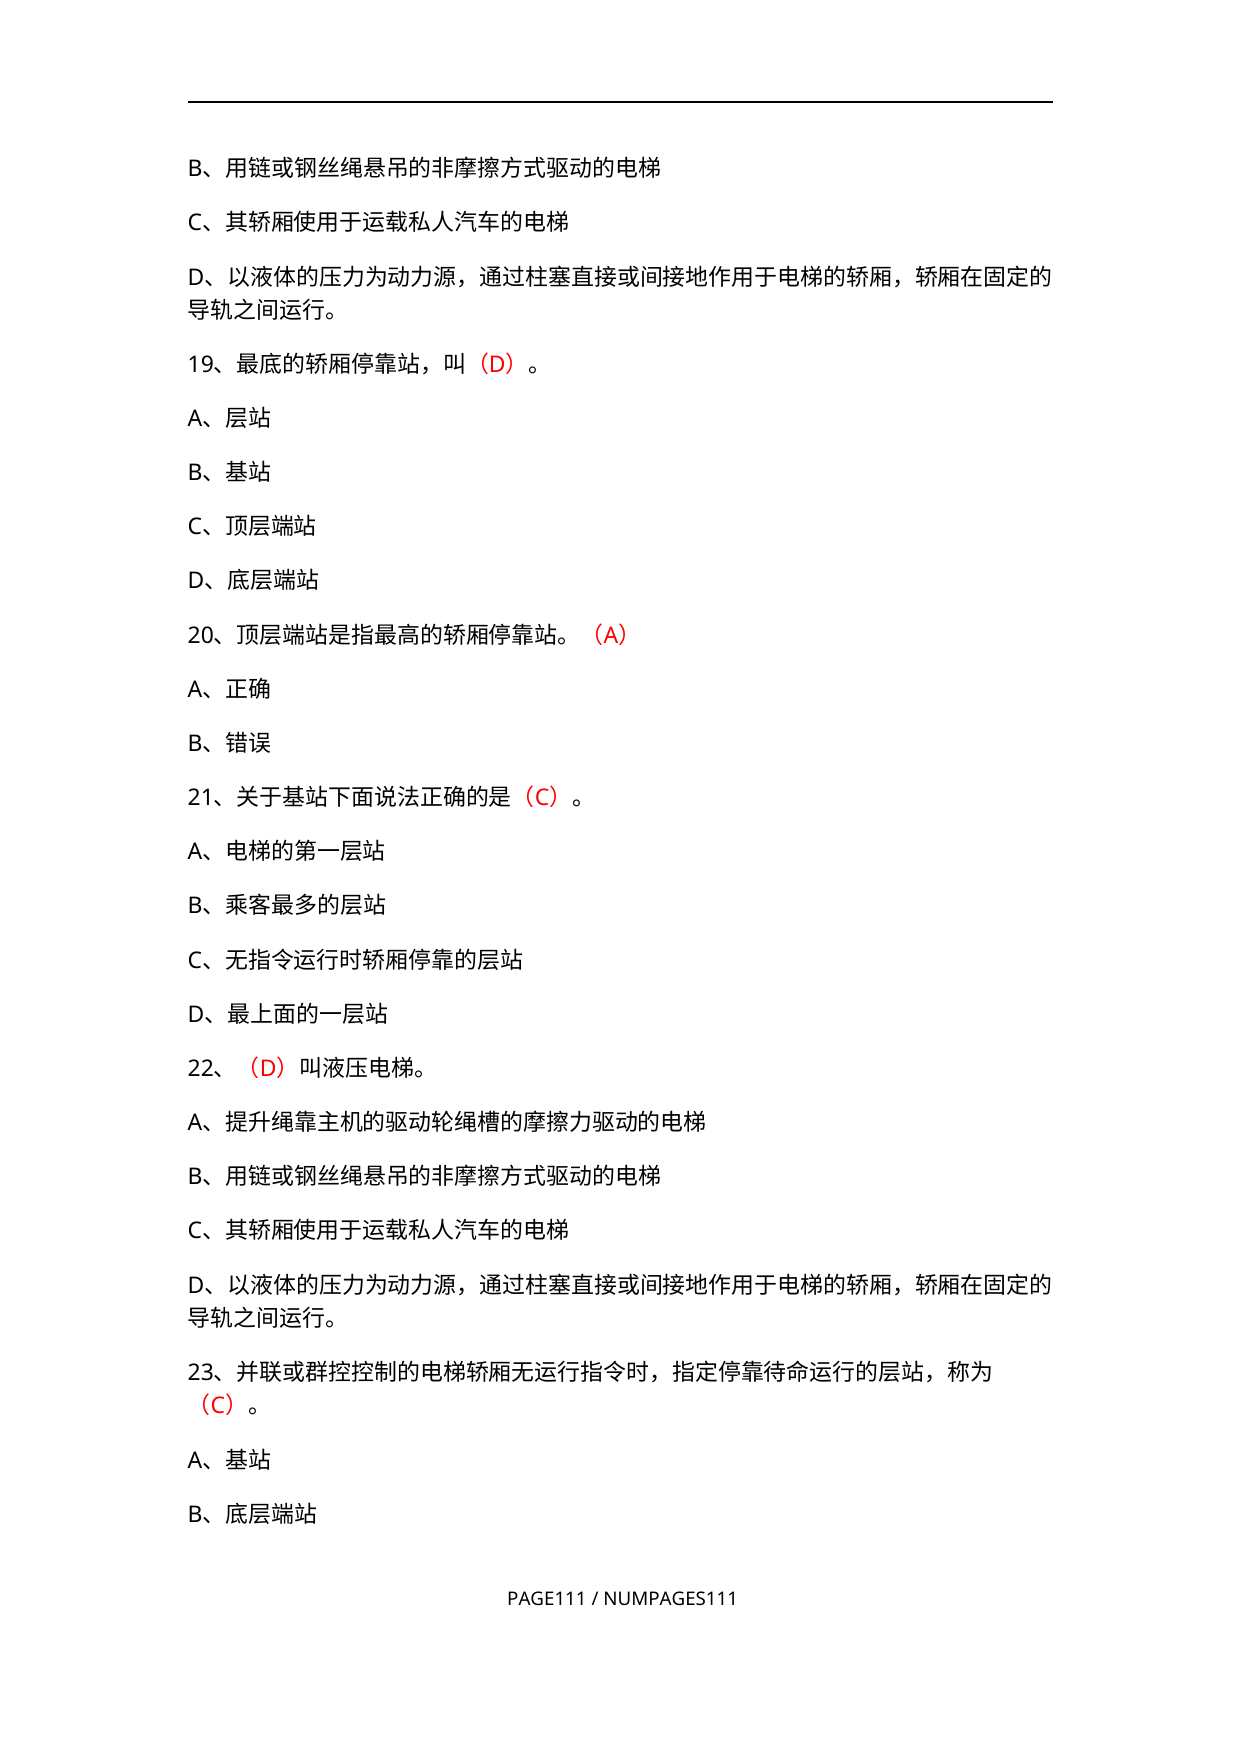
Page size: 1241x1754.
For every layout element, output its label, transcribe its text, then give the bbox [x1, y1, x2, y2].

text D、以液体的压力为动力源，通过柱塞直接或间接地作用于电梯的轿厢，轿厢在固定的导轨之间运行。 [187, 258, 1053, 325]
text B、基站 [187, 454, 1053, 487]
text B、错误 [187, 725, 1053, 758]
text A、正确 [187, 671, 1053, 704]
text B、底层端站 [187, 1496, 1053, 1529]
text A、层站 [187, 400, 1053, 433]
text A、电梯的第一层站 [187, 833, 1053, 867]
text C、其轿厢使用于运载私人汽车的电梯 [187, 1212, 1053, 1246]
text 23、并联或群控控制的电梯轿厢无运行指令时，指定停靠待命运行的层站，称为（C）。 [187, 1354, 1053, 1421]
text C、无指令运行时轿厢停靠的层站 [187, 942, 1053, 975]
text D、最上面的一层站 [187, 996, 1053, 1029]
text C、其轿厢使用于运载私人汽车的电梯 [187, 204, 1053, 237]
text D、以液体的压力为动力源，通过柱塞直接或间接地作用于电梯的轿厢，轿厢在固定的导轨之间运行。 [187, 1267, 1053, 1333]
text B、乘客最多的层站 [187, 887, 1053, 921]
text A、基站 [187, 1441, 1053, 1475]
text A、提升绳靠主机的驱动轮绳槽的摩擦力驱动的电梯 [187, 1104, 1053, 1137]
text 22、（D）叫液压电梯。 [187, 1050, 1053, 1083]
text 21、关于基站下面说法正确的是（C）。 [187, 779, 1053, 812]
text D、底层端站 [187, 562, 1053, 596]
text 20、顶层端站是指最高的轿厢停靠站。（A） [187, 617, 1053, 650]
text 19、最底的轿厢停靠站，叫（D）。 [187, 346, 1053, 379]
text B、用链或钢丝绳悬吊的非摩擦方式驱动的电梯 [187, 150, 1053, 183]
text B、用链或钢丝绳悬吊的非摩擦方式驱动的电梯 [187, 1158, 1053, 1192]
text C、顶层端站 [187, 508, 1053, 542]
